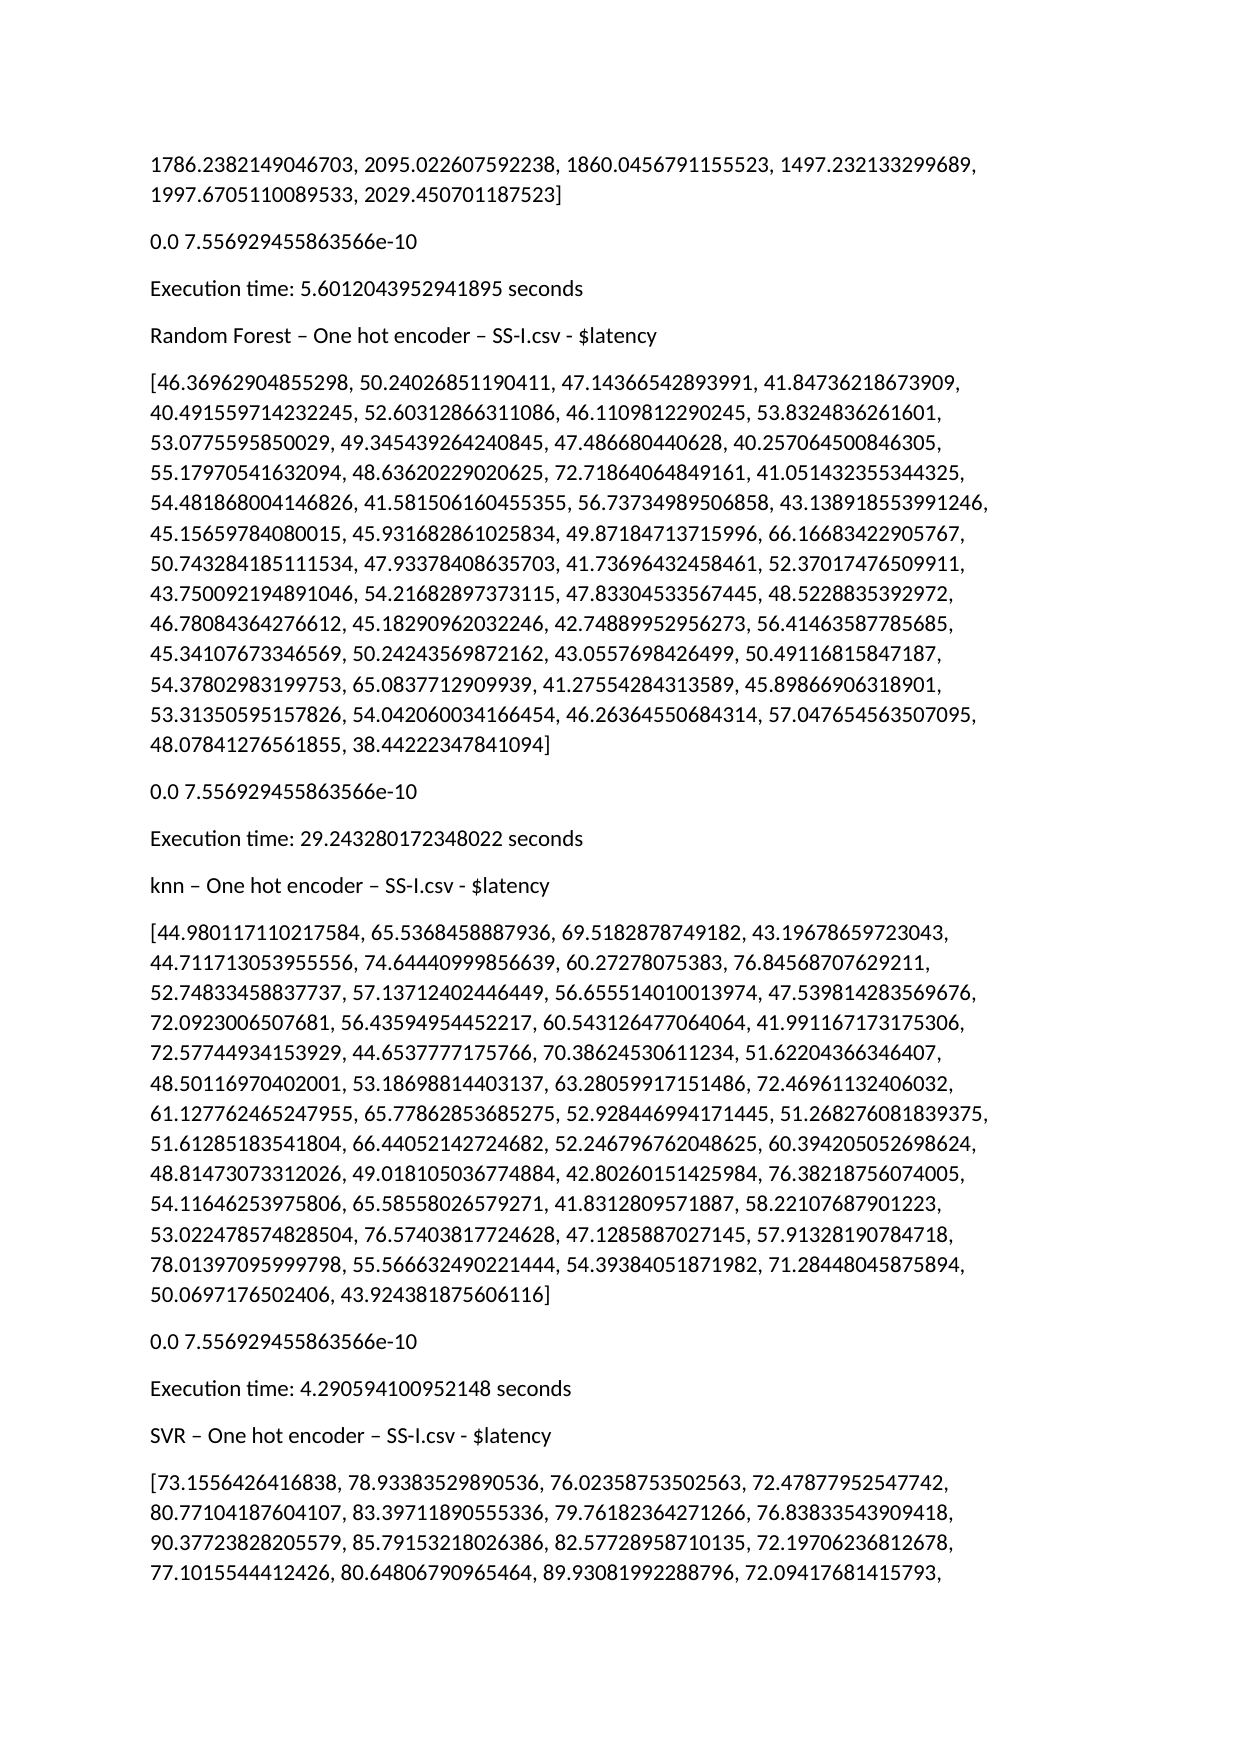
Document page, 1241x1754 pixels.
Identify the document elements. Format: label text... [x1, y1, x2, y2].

text Random Forest – One hot encoder – SS-I.csv - $latency [150, 321, 1090, 349]
text Execution time: 4.290594100952148 seconds [150, 1374, 1090, 1402]
text 0.0 7.556929455863566e-10 [150, 777, 1090, 805]
text Execution time: 29.243280172348022 seconds [150, 824, 1090, 852]
text [44.980117110217584, 65.5368458887936, 69.5182878749182, 43.19678659723043, 44.711713053955556, 74.64440999856639, 60.27278075383, 76.84568707629211, 52.74833458837737, 57.13712402446449, 56.655514010013974, 47.539814283569676, 72.0923006507681, 56.43594954452217, 60.543126477064064, 41.991167173175306, 72.57744934153929, 44.6537777175766, 70.38624530611234, 51.62204366346407, 48.50116970402001, 53.18698814403137, 63.28059917151486, 72.46961132406032, 61.127762465247955, 65.77862853685275, 52.928446994171445, 51.268276081839375, 51.61285183541804, 66.44052142724682, 52.246796762048625, 60.394205052698624, 48.81473073312026, 49.018105036774884, 42.80260151425984, 76.38218756074005, 54.11646253975806, 65.58558026579271, 41.8312809571887, 58.22107687901223, 53.022478574828504, 76.57403817724628, 47.1285887027145, 57.91328190784718, 78.01397095999798, 55.566632490221444, 54.39384051871982, 71.28448045875894, 50.0697176502406, 43.924381875606116] [150, 918, 1090, 1308]
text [150, 150, 1090, 208]
text 0.0 7.556929455863566e-10 [150, 227, 1090, 255]
text knn – One hot encoder – SS-I.csv - $latency [150, 871, 1090, 899]
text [150, 1468, 1090, 1586]
text SVR – One hot encoder – SS-I.csv - $latency [150, 1421, 1090, 1449]
text [46.36962904855298, 50.24026851190411, 47.14366542893991, 41.84736218673909, 40.491559714232245, 52.60312866311086, 46.1109812290245, 53.8324836261601, 53.0775595850029, 49.345439264240845, 47.486680440628, 40.257064500846305, 55.17970541632094, 48.63620229020625, 72.71864064849161, 41.051432355344325, 54.481868004146826, 41.581506160455355, 56.73734989506858, 43.138918553991246, 45.15659784080015, 45.931682861025834, 49.87184713715996, 66.16683422905767, 50.743284185111534, 47.93378408635703, 41.73696432458461, 52.37017476509911, 43.750092194891046, 54.21682897373115, 47.83304533567445, 48.5228835392972, 46.78084364276612, 45.18290962032246, 42.74889952956273, 56.41463587785685, 45.34107673346569, 50.24243569872162, 43.0557698426499, 50.49116815847187, 54.37802983199753, 65.0837712909939, 41.27554284313589, 45.89866906318901, 53.31350595157826, 54.042060034166454, 46.26364550684314, 57.047654563507095, 48.07841276561855, 38.44222347841094] [150, 368, 1090, 758]
text 0.0 7.556929455863566e-10 [150, 1327, 1090, 1355]
text Execution time: 5.6012043952941895 seconds [150, 274, 1090, 302]
